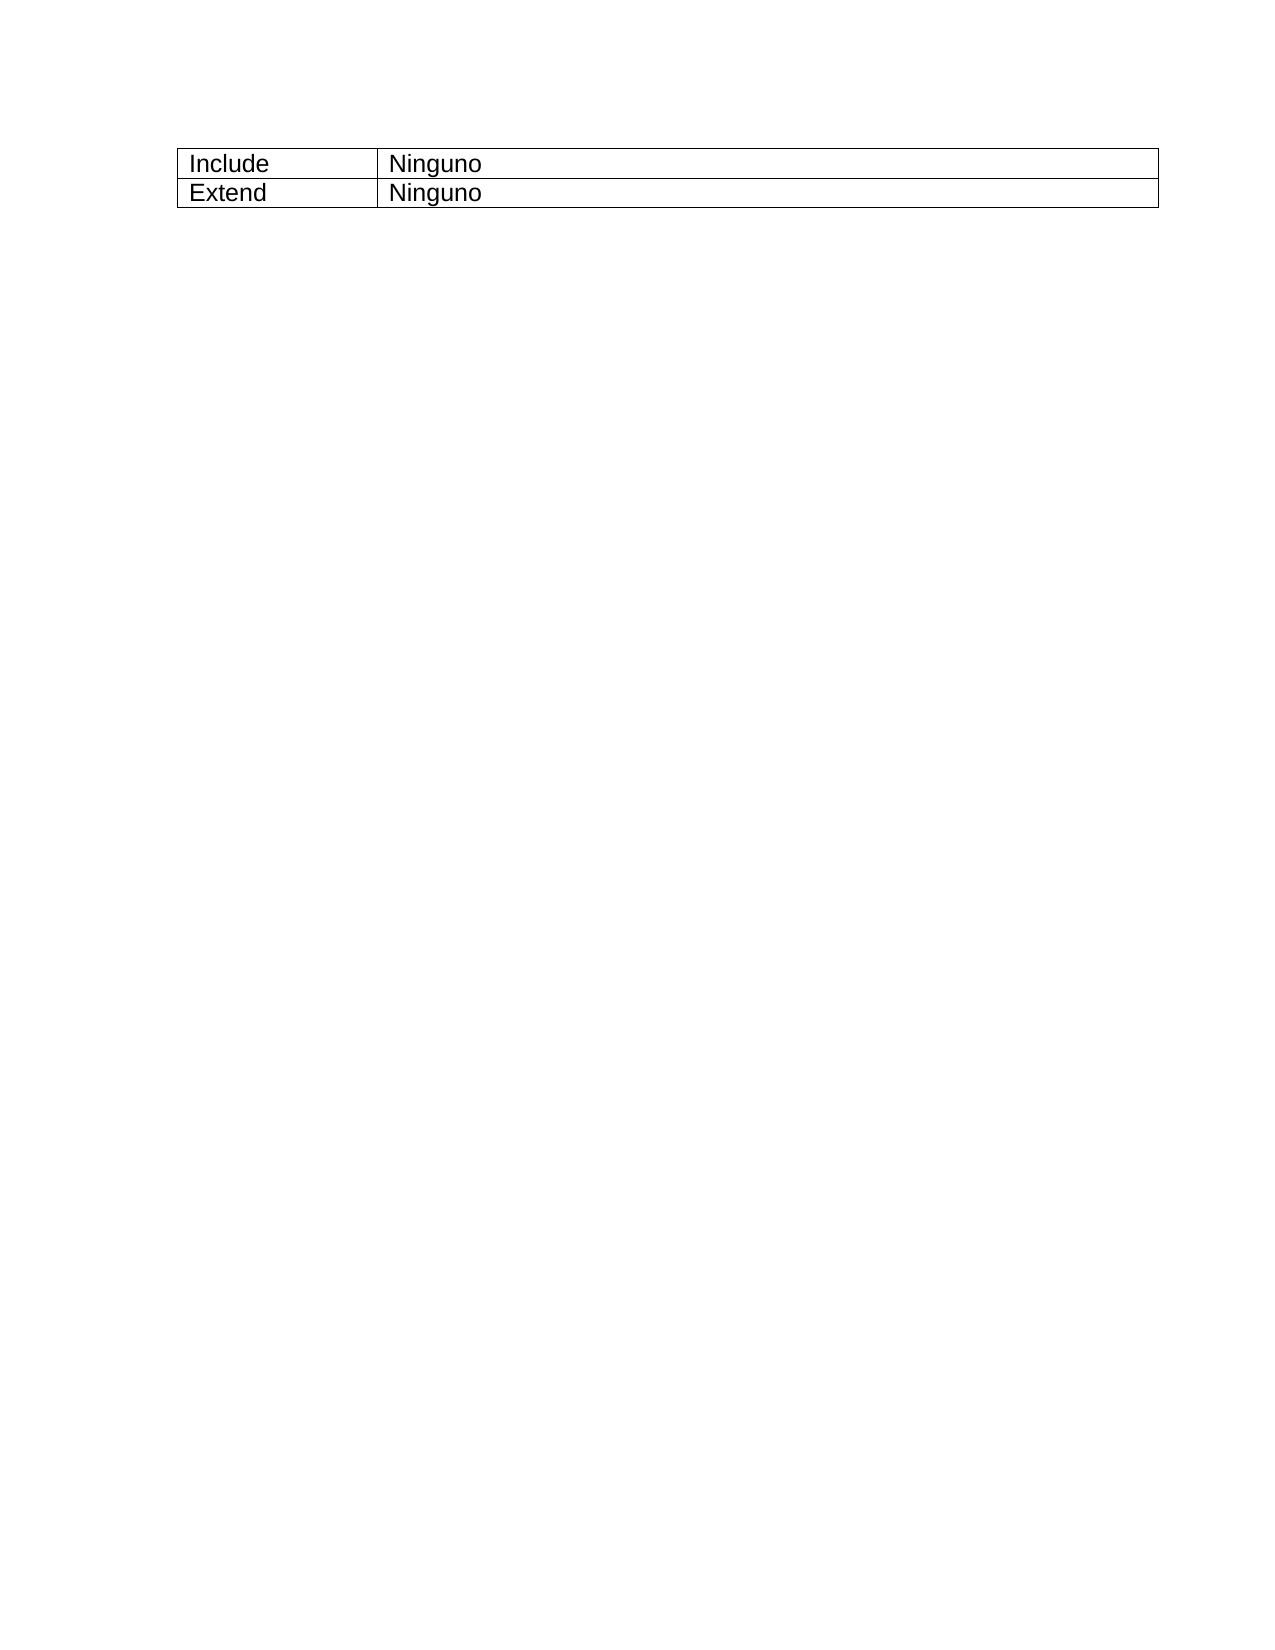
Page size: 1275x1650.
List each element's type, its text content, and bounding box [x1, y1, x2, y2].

table_cell Ninguno [378, 179, 1158, 207]
table_cell Extend [178, 179, 377, 207]
table_cell Ninguno [378, 149, 1158, 177]
table_cell Include [178, 149, 377, 177]
